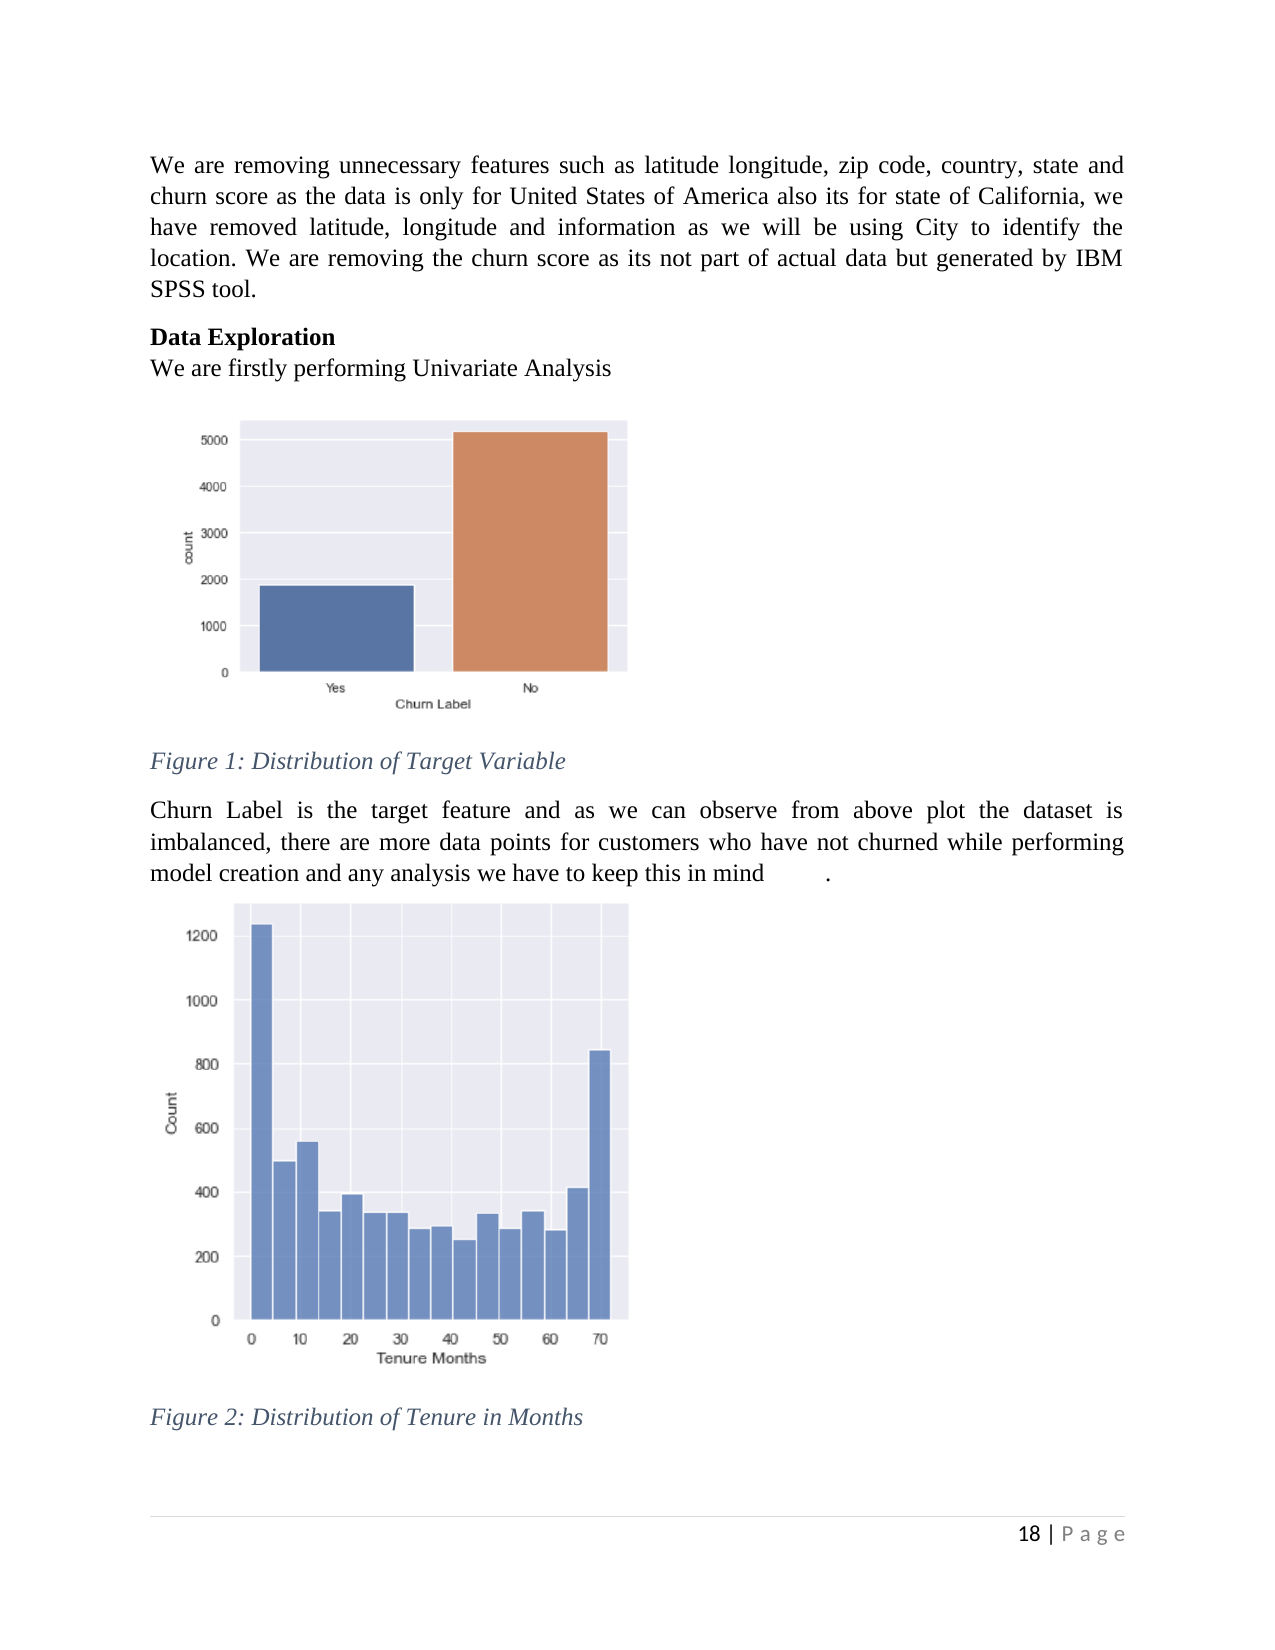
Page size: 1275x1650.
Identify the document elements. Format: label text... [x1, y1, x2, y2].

text We are firstly performing Univariate Analysis [150, 353, 1125, 382]
subtitle Data Exploration [150, 322, 1125, 351]
text Figure 1: Distribution of Target Variable [150, 746, 1125, 775]
picture [150, 888, 704, 1383]
picture [150, 400, 669, 728]
text Figure 2: Distribution of Tenure in Months [150, 1402, 1125, 1430]
